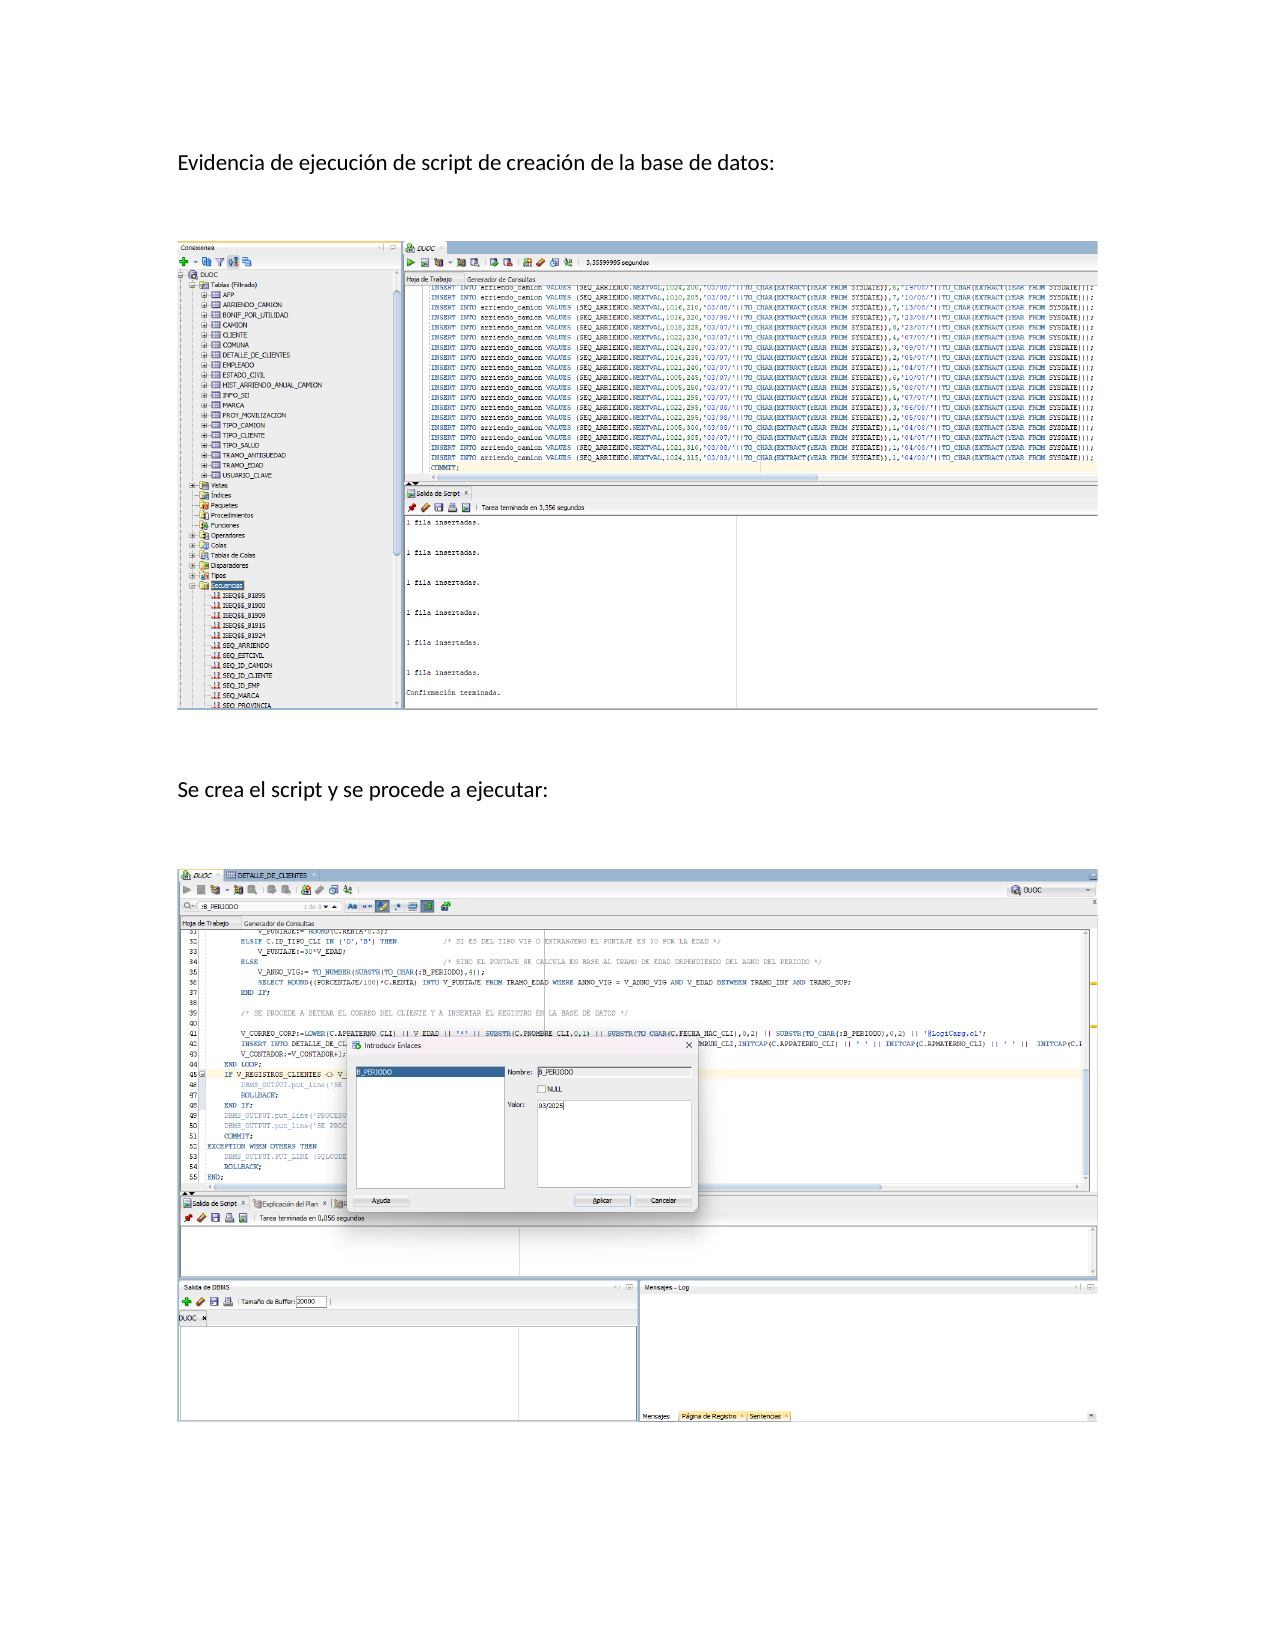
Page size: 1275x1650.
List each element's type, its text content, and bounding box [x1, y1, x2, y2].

picture [177, 869, 1098, 1422]
picture [177, 241, 1098, 710]
text Evidencia de ejecución de script de creación de la base de datos: [177, 148, 1098, 176]
text Se crea el script y se procede a ejecutar: [177, 775, 1098, 803]
